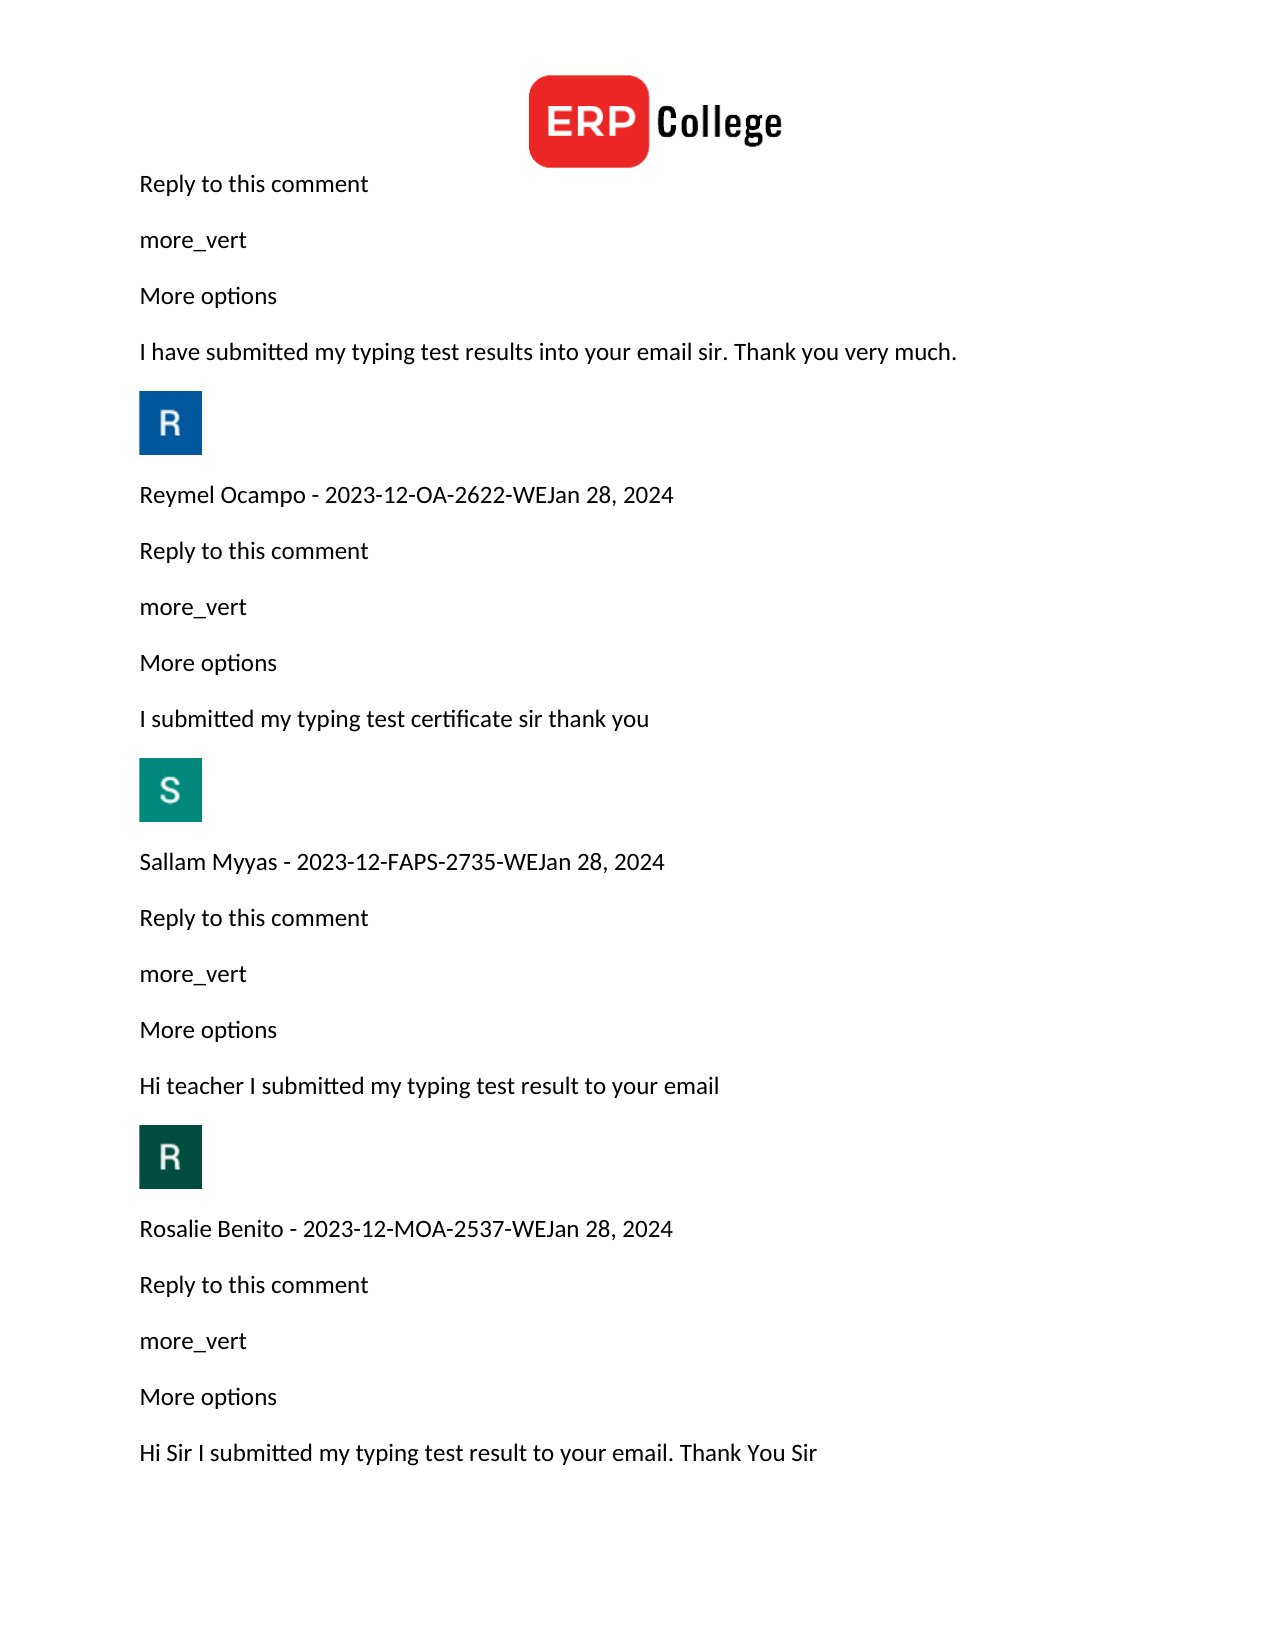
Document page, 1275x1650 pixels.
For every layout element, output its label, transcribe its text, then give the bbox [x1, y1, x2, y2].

picture [139, 1125, 202, 1189]
text more_vert [139, 224, 1137, 255]
text more_vert [139, 591, 1137, 622]
text More options [139, 1014, 1137, 1044]
text Hi Sir I submitted my typing test result to your email. Thank You Sir [139, 1437, 1137, 1467]
text Reply to this comment [139, 1269, 1137, 1300]
text Reply to this comment [139, 902, 1137, 933]
text Hi teacher I submitted my typing test result to your email [139, 1070, 1137, 1100]
text Sallam Myyas - 2023-12-FAPS-2735-WEJan 28, 2024 [139, 847, 1137, 877]
text I have submitted my typing test results into your email sir. Thank you very much. [139, 336, 1137, 366]
text more_vert [139, 1325, 1137, 1356]
picture [139, 391, 202, 455]
text Reymel Ocampo - 2023-12-OA-2622-WEJan 28, 2024 [139, 479, 1137, 510]
picture [483, 73, 794, 169]
text Rosalie Benito - 2023-12-MOA-2537-WEJan 28, 2024 [139, 1213, 1137, 1244]
text More options [139, 1381, 1137, 1412]
text More options [139, 647, 1137, 678]
picture [139, 758, 202, 822]
text I submitted my typing test certificate sir thank you [139, 703, 1137, 733]
text More options [139, 280, 1137, 311]
text more_vert [139, 958, 1137, 989]
text Reply to this comment [139, 535, 1137, 566]
text Reply to this comment [139, 168, 1137, 199]
